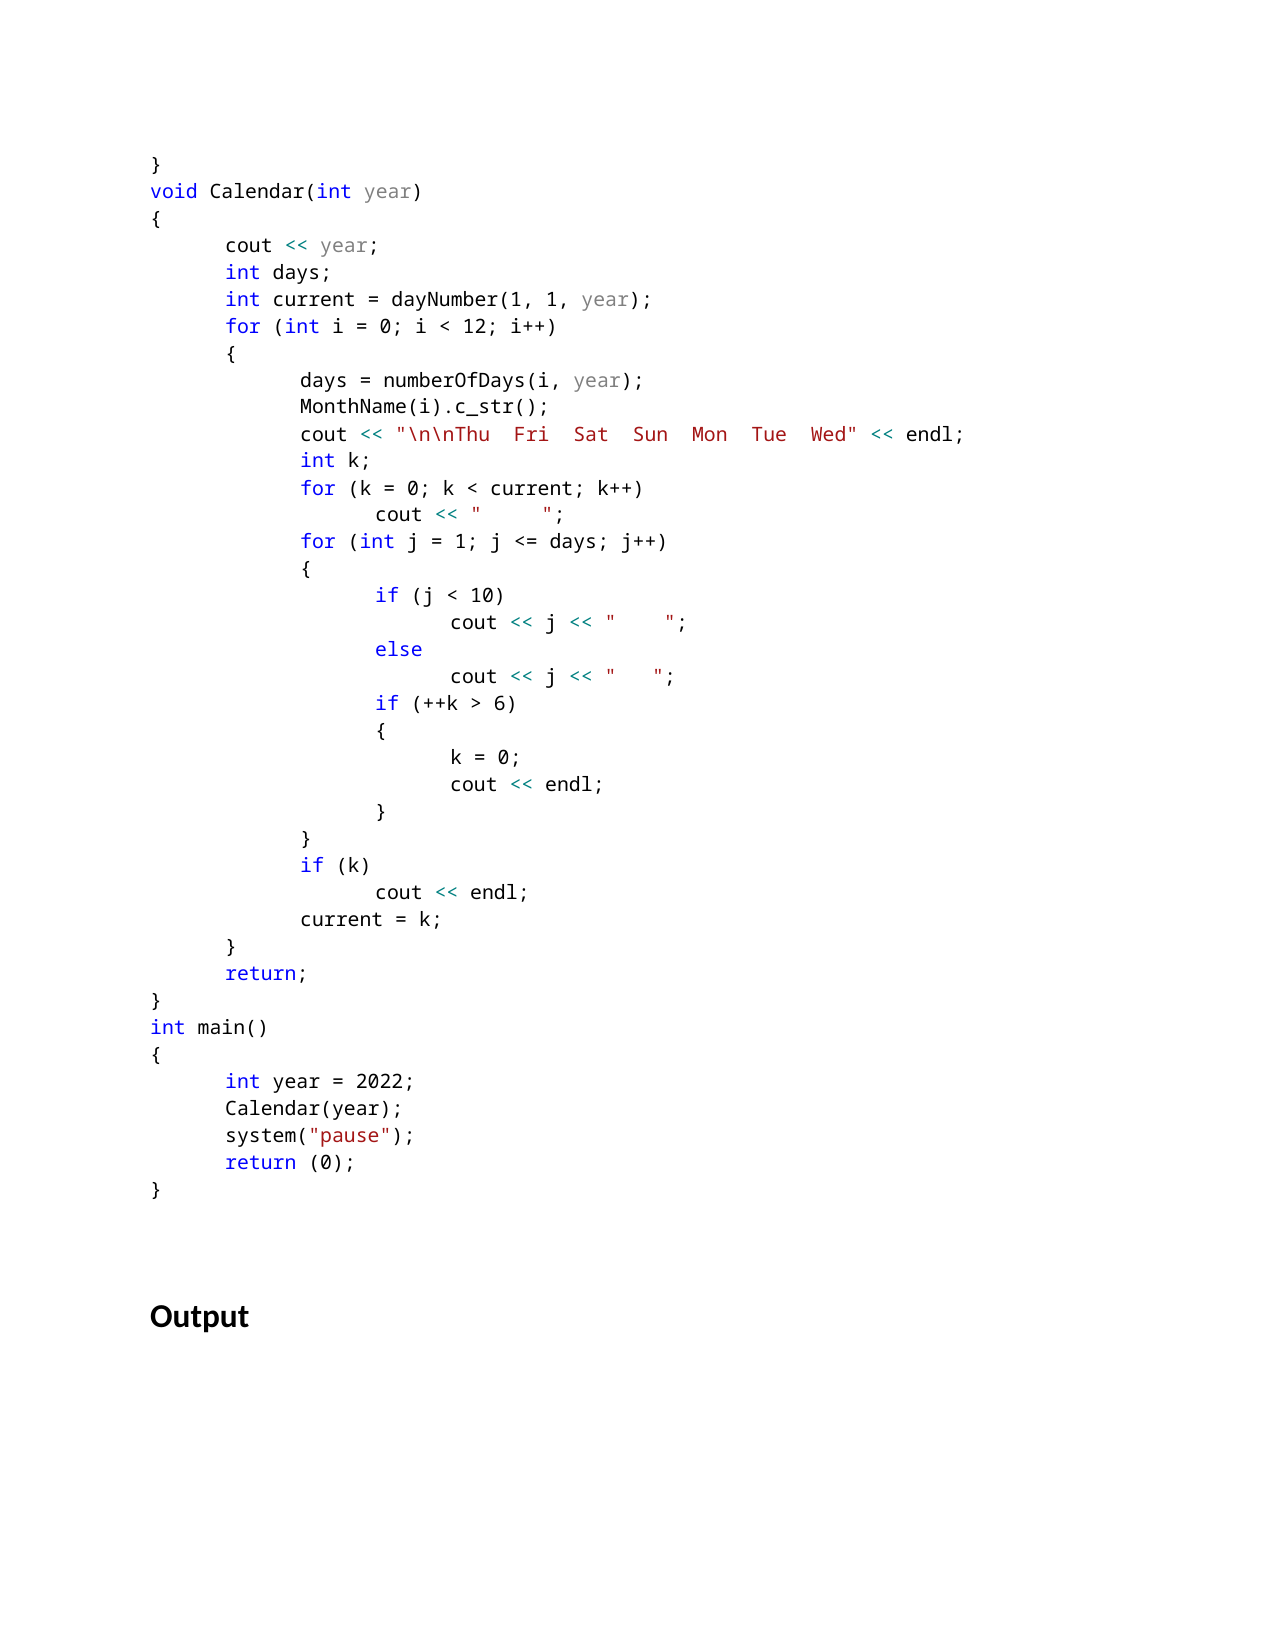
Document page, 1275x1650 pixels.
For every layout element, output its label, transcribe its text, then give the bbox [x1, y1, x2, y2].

text cout << endl; [150, 771, 1125, 797]
text int k; [150, 447, 1125, 474]
text { [150, 717, 1125, 743]
text current = k; [150, 905, 1125, 932]
text } [150, 150, 1125, 177]
text cout << j << " "; [150, 609, 1125, 636]
text int current = dayNumber(1, 1, year); [150, 285, 1125, 312]
text if (++k > 6) [150, 689, 1125, 717]
text { [150, 339, 1125, 366]
text } [150, 986, 1125, 1013]
text { [150, 1040, 1125, 1067]
text for (int i = 0; i < 12; i++) [150, 312, 1125, 339]
text int days; [150, 258, 1125, 285]
text void Calendar(int year) [150, 177, 1125, 204]
text return; [150, 959, 1125, 986]
text if (k) [150, 851, 1125, 878]
text else [150, 636, 1125, 663]
text int year = 2022; [150, 1067, 1125, 1094]
text } [150, 1175, 1125, 1202]
text } [150, 824, 1125, 851]
text for (int j = 1; j <= days; j++) [150, 528, 1125, 555]
text MonthName(i).c_str(); [150, 393, 1125, 420]
text for (k = 0; k < current; k++) [150, 474, 1125, 501]
text cout << j << " "; [150, 663, 1125, 689]
text return (0); [150, 1148, 1125, 1175]
text Output [150, 1294, 1125, 1335]
text k = 0; [150, 743, 1125, 771]
text days = numberOfDays(i, year); [150, 366, 1125, 393]
text cout << " "; [150, 501, 1125, 528]
text cout << "\n\nThu Fri Sat Sun Mon Tue Wed" << endl; [150, 420, 1125, 447]
text system("pause"); [150, 1121, 1125, 1148]
text { [150, 555, 1125, 582]
text if (j < 10) [150, 582, 1125, 609]
text { [150, 204, 1125, 231]
text } [150, 932, 1125, 959]
text cout << endl; [150, 878, 1125, 905]
text } [150, 797, 1125, 824]
text Calendar(year); [150, 1094, 1125, 1121]
text cout << year; [150, 231, 1125, 258]
text int main() [150, 1013, 1125, 1040]
